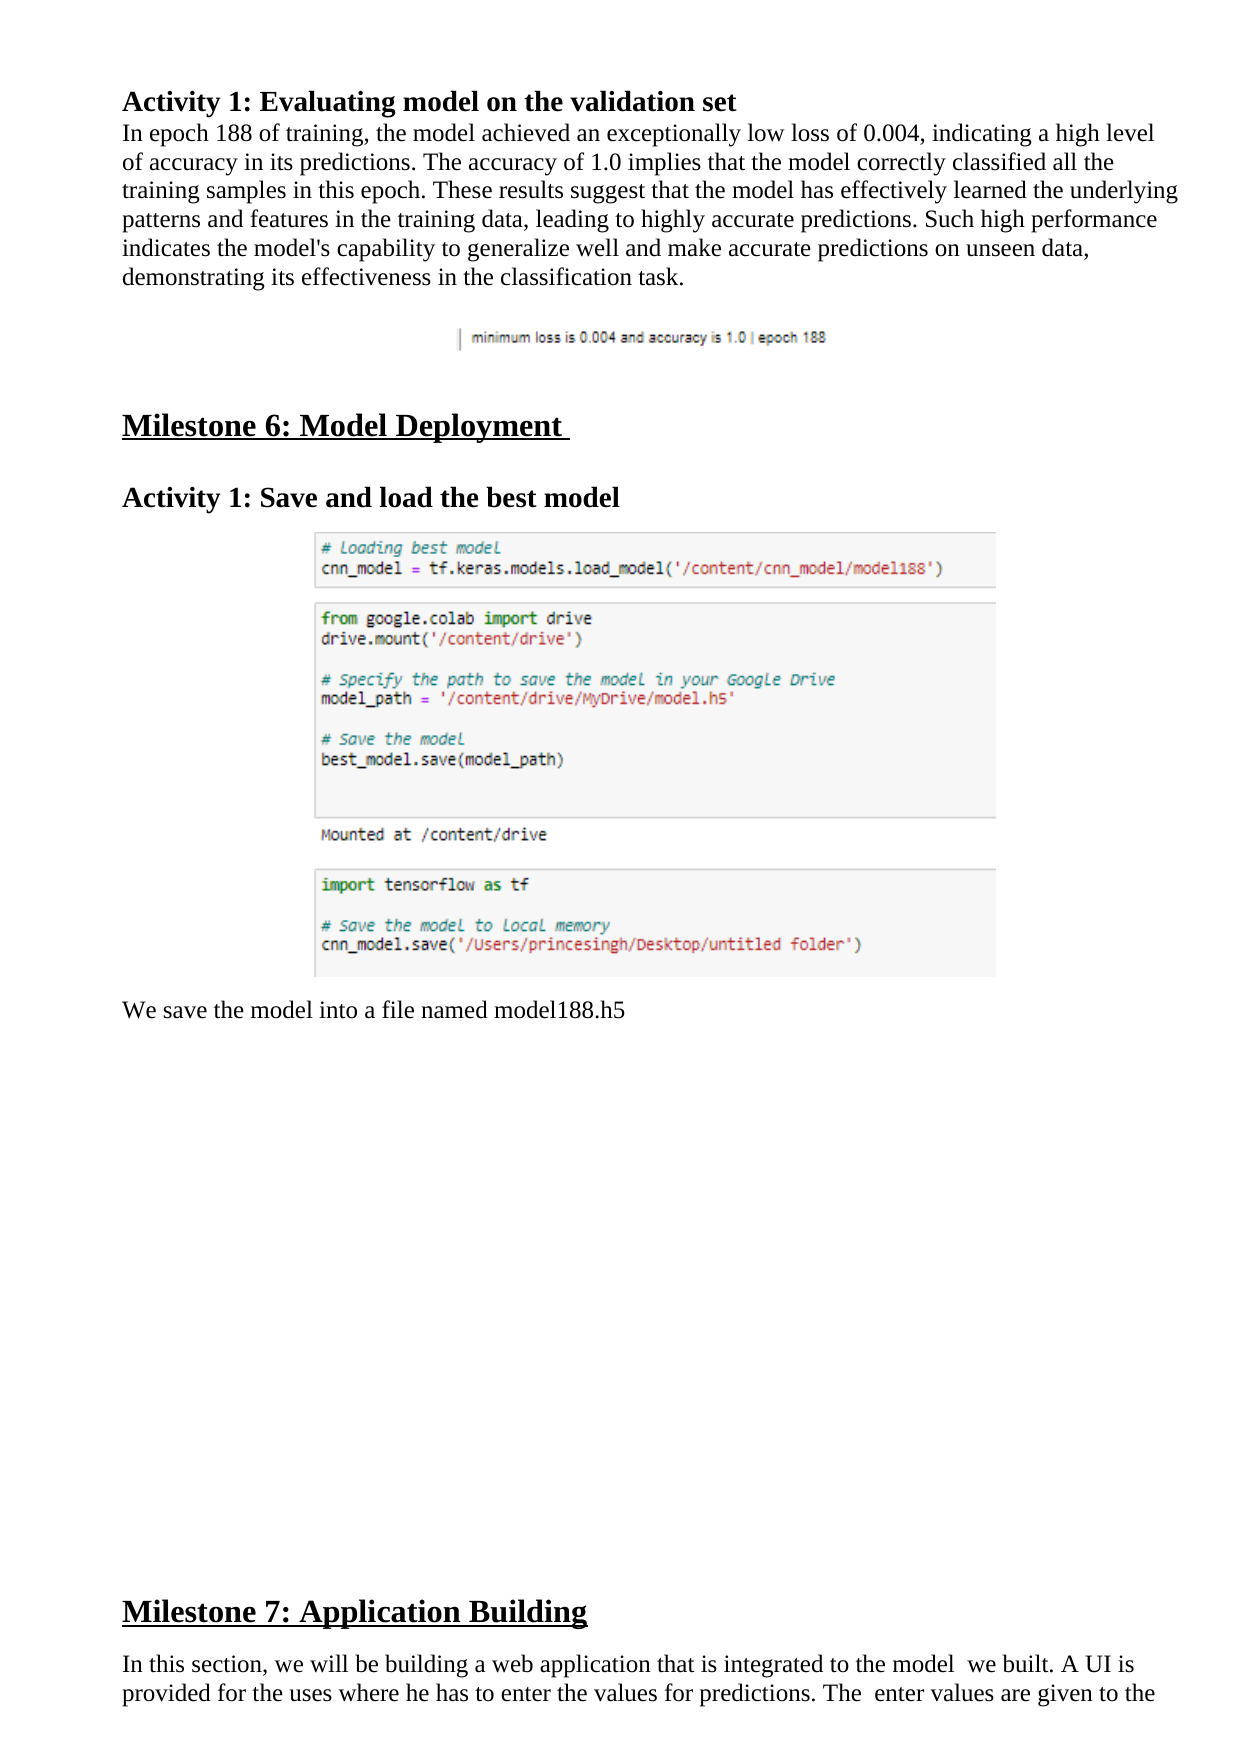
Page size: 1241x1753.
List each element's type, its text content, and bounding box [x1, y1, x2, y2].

text Milestone 7: Application Building [122, 1593, 1181, 1630]
text Activity 1: Save and load the best model [122, 480, 1181, 514]
text Milestone 6: Model Deployment [122, 406, 1181, 443]
picture [313, 532, 996, 977]
text Activity 1: Evaluating model on the validation set [122, 84, 1181, 118]
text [122, 1649, 1181, 1706]
text In epoch 188 of training, the model achieved an exceptionally low loss of 0.004, indicating a high level of accuracy in its predictions. The accuracy of 1.0 implies that the model correctly classified all the training samples in this epoch. These results suggest that the model has effectively learned the underlying patterns and features in the training data, leading to highly accurate predictions. Such high performance indicates the model's capability to generalize well and make accurate predictions on unseen data, demonstrating its effectiveness in the classification task. [122, 118, 1181, 290]
picture [455, 319, 848, 370]
text We save the model into a file named model188.h5 [122, 995, 1181, 1024]
